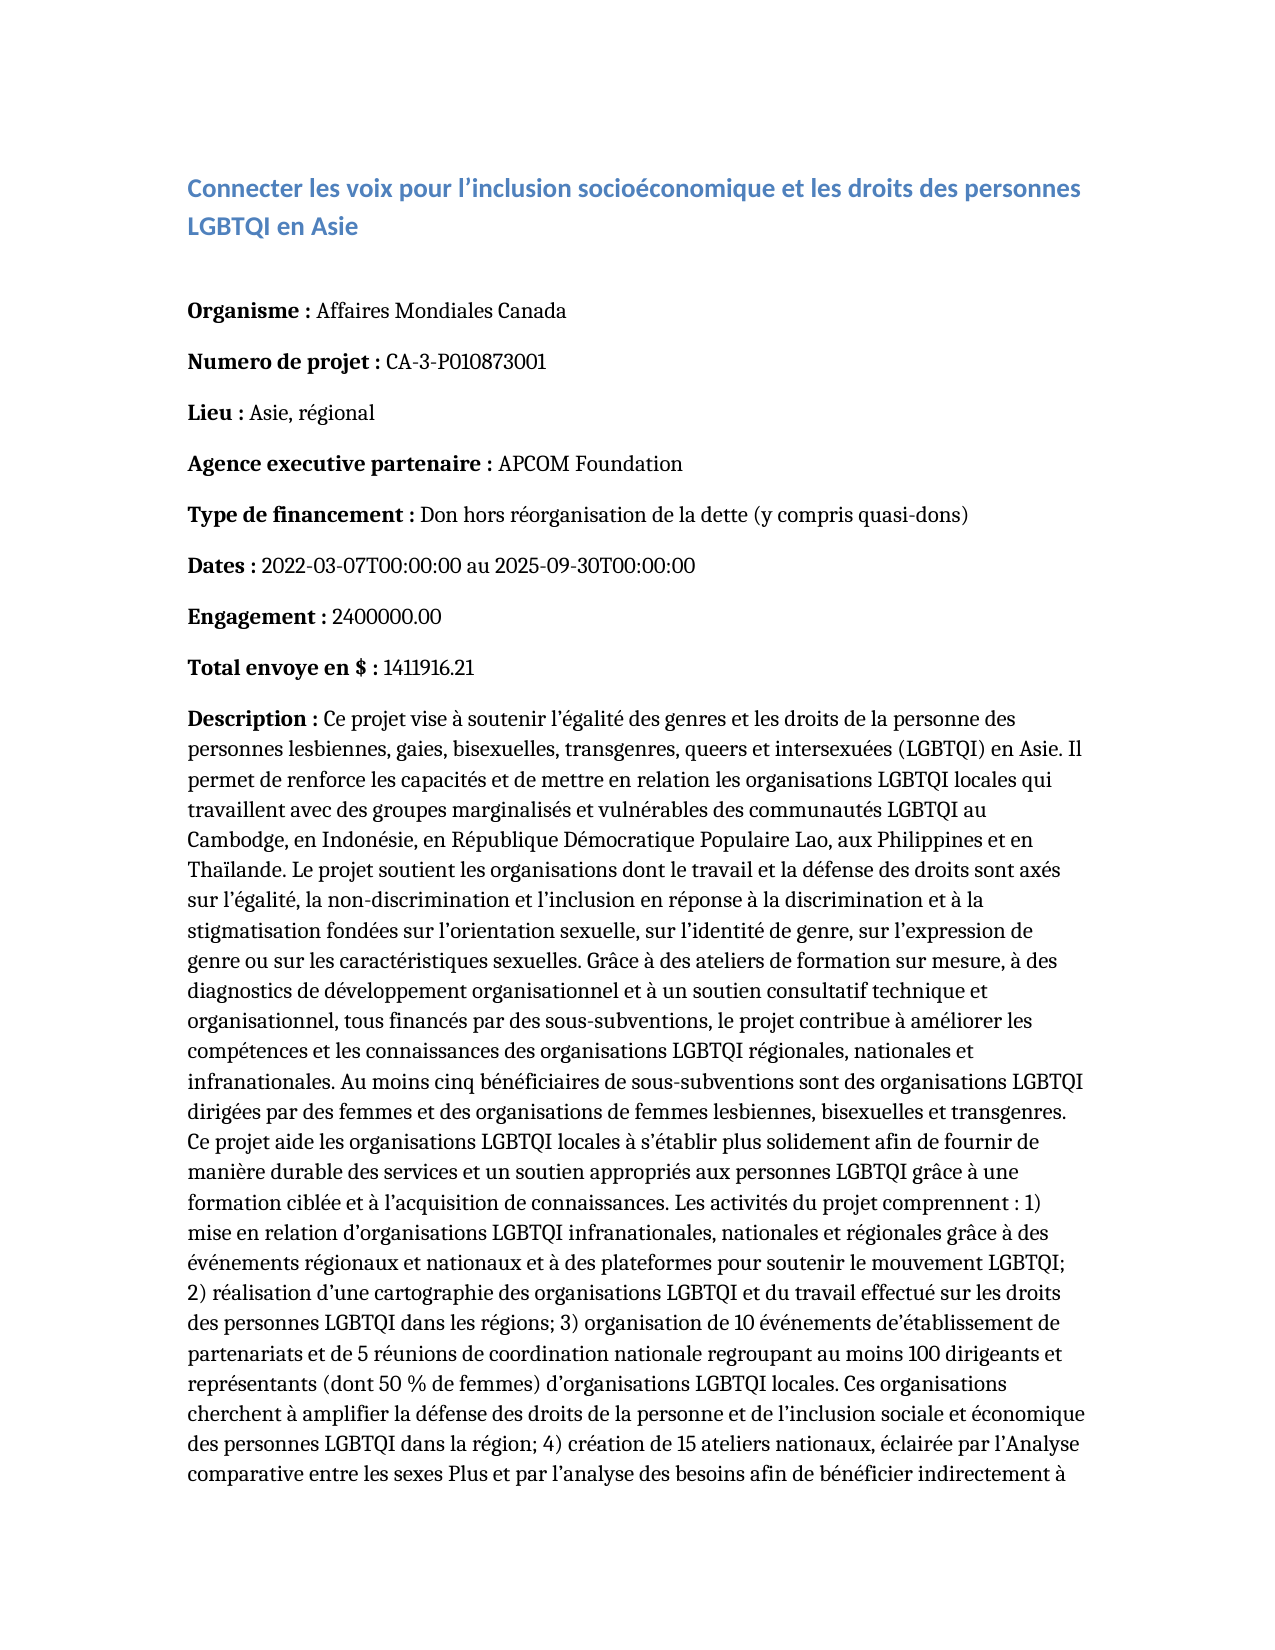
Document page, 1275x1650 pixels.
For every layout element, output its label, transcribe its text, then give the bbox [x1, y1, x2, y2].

text Agence executive partenaire : APCOM Foundation [187, 451, 1087, 477]
text Type de financement : Don hors réorganisation de la dette (y compris quasi-dons) [187, 502, 1087, 528]
subtitle Connecter les voix pour l’inclusion socioéconomique et les droits des personnes LGBTQI en Asie [187, 171, 1087, 242]
text Total envoye en $ : 1411916.21 [187, 655, 1087, 681]
text Lieu : Asie, régional [187, 400, 1087, 426]
text Engagement : 2400000.00 [187, 604, 1087, 630]
text Organisme : Affaires Mondiales Canada [187, 298, 1087, 324]
text Dates : 2022-03-07T00:00:00 au 2025-09-30T00:00:00 [187, 553, 1087, 579]
text Numero de projet : CA-3-P010873001 [187, 349, 1087, 375]
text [187, 706, 1087, 1488]
